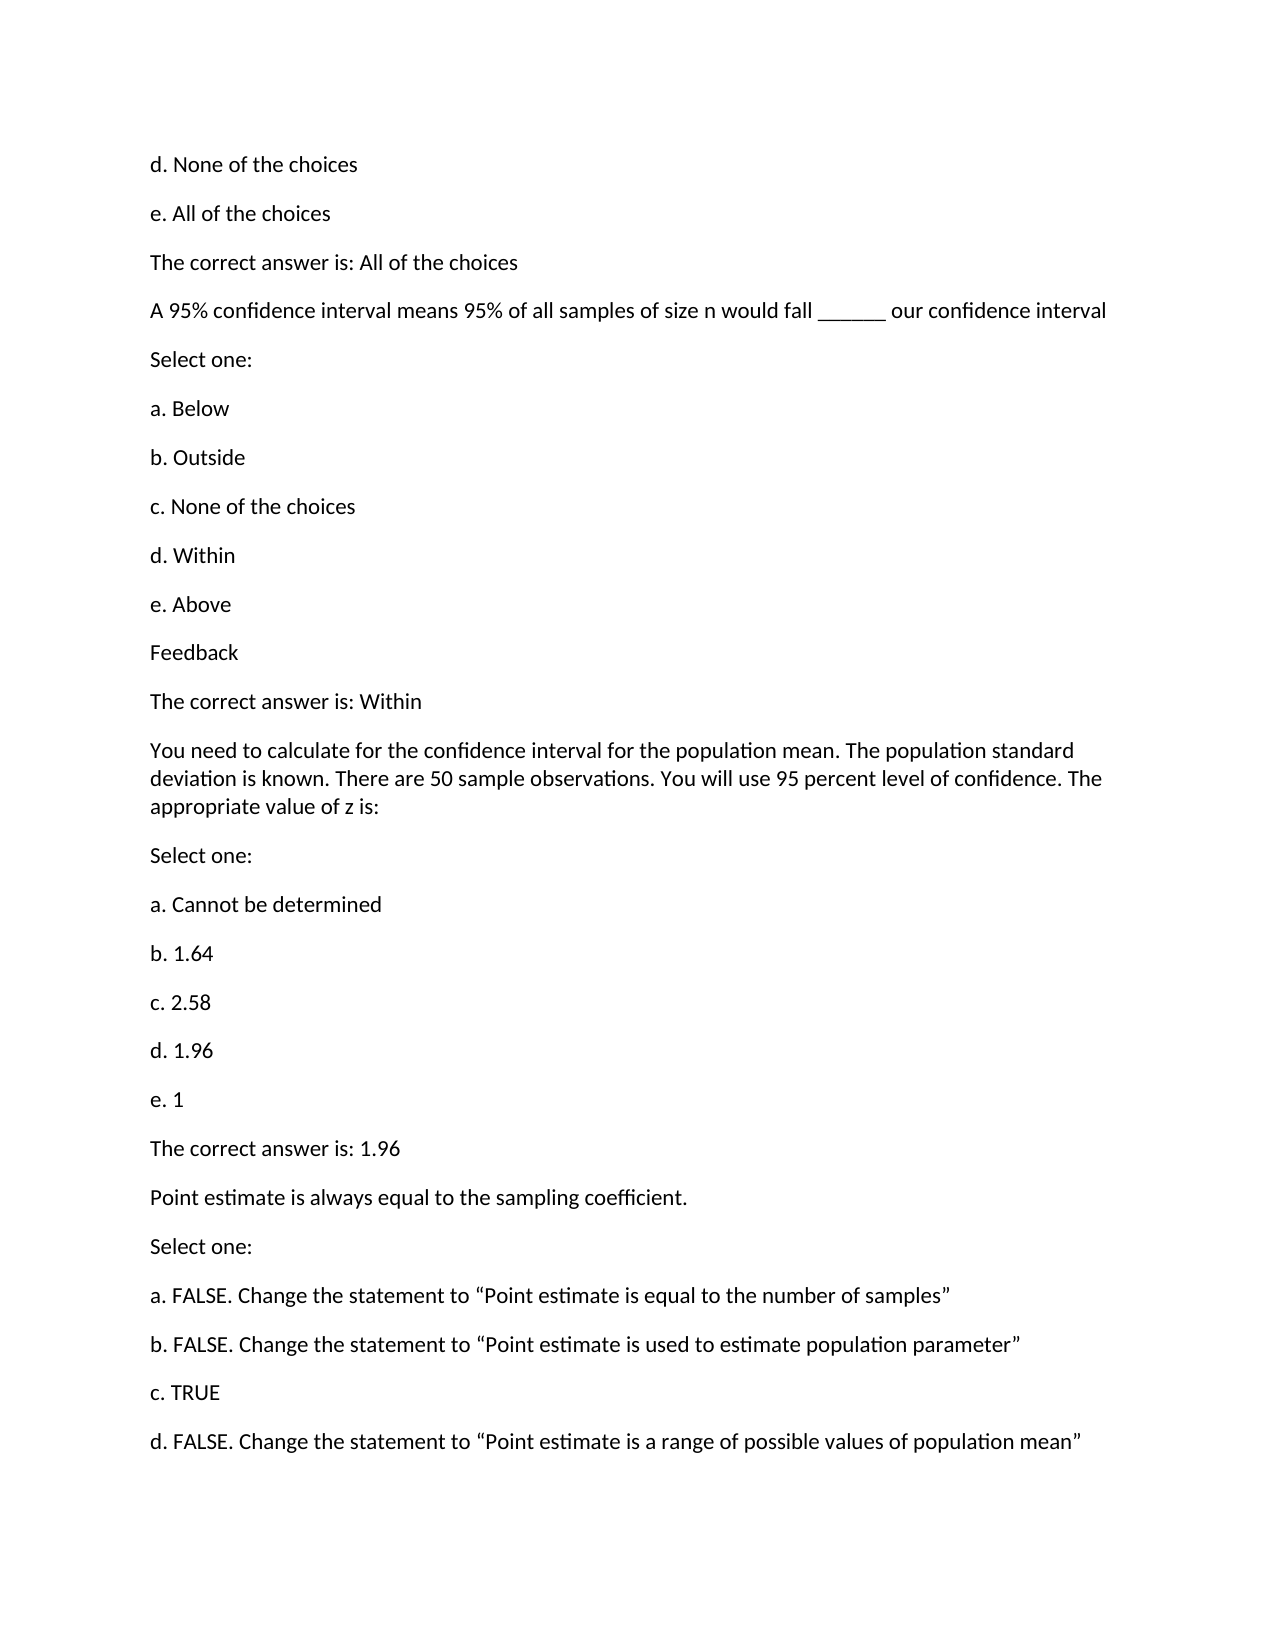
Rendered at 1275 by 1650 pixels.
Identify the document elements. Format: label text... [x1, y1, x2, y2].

text b. FALSE. Change the statement to “Point estimate is used to estimate population parameter” [150, 1330, 1125, 1358]
text a. FALSE. Change the statement to “Point estimate is equal to the number of samples” [150, 1281, 1125, 1309]
text You need to calculate for the confidence interval for the population mean. The population standard deviation is known. There are 50 sample observations. You will use 95 percent level of confidence. The appropriate value of z is: [150, 736, 1125, 820]
text Feedback [150, 638, 1125, 667]
text c. TRUE [150, 1378, 1125, 1407]
text e. All of the choices [150, 199, 1125, 227]
text a. Below [150, 394, 1125, 422]
text d. None of the choices [150, 150, 1125, 178]
text b. Outside [150, 443, 1125, 471]
text c. None of the choices [150, 492, 1125, 520]
text The correct answer is: Within [150, 687, 1125, 715]
text d. 1.96 [150, 1037, 1125, 1064]
text e. 1 [150, 1085, 1125, 1113]
text Select one: [150, 1232, 1125, 1260]
text A 95% confidence interval means 95% of all samples of size n would fall ______ our confidence interval [150, 297, 1125, 324]
text Select one: [150, 345, 1125, 373]
text Point estimate is always equal to the sampling coefficient. [150, 1183, 1125, 1211]
text d. FALSE. Change the statement to “Point estimate is a range of possible values of population mean” [150, 1427, 1125, 1455]
text e. Above [150, 590, 1125, 618]
text The correct answer is: 1.96 [150, 1134, 1125, 1162]
text b. 1.64 [150, 939, 1125, 967]
text Select one: [150, 841, 1125, 869]
text c. 2.58 [150, 988, 1125, 1016]
text The correct answer is: All of the choices [150, 248, 1125, 276]
text a. Cannot be determined [150, 890, 1125, 918]
text d. Within [150, 541, 1125, 569]
